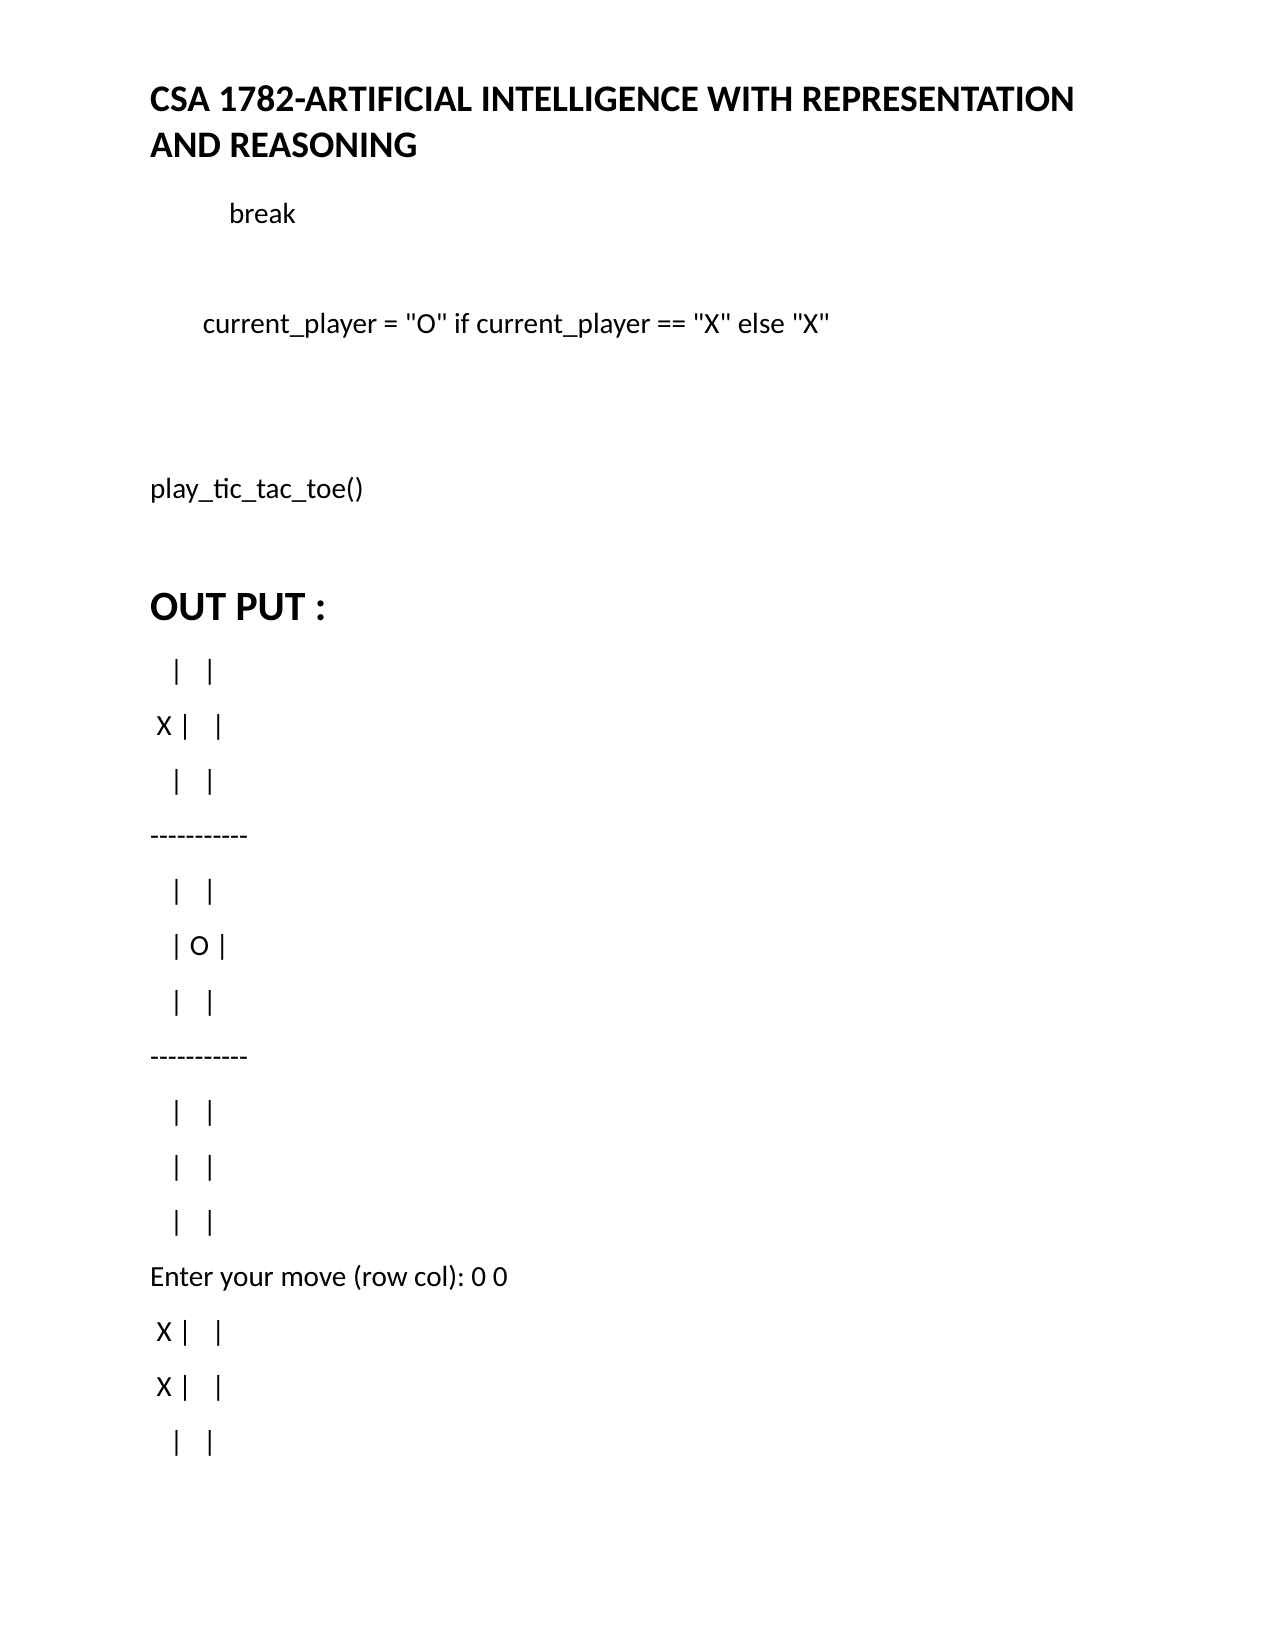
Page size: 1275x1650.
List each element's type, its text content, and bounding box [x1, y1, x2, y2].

text | | [150, 1203, 1125, 1239]
text X | | [150, 1313, 1125, 1349]
text | | [150, 762, 1125, 798]
text | | [150, 872, 1125, 908]
text X | | [150, 707, 1125, 743]
text X | | [150, 1368, 1125, 1404]
text OUT PUT : [150, 580, 1125, 631]
text play_tic_tac_toe() [150, 470, 1125, 506]
text | | [150, 983, 1125, 1018]
text | | [150, 1423, 1125, 1459]
text break [150, 195, 1125, 230]
text current_player = "O" if current_player == "X" else "X" [150, 305, 1125, 341]
text | | [150, 1148, 1125, 1183]
text ----------- [150, 1038, 1125, 1073]
text | | [150, 652, 1125, 688]
text | O | [150, 927, 1125, 963]
text Enter your move (row col): 0 0 [150, 1258, 1125, 1294]
text ----------- [150, 817, 1125, 853]
text | | [150, 1093, 1125, 1128]
